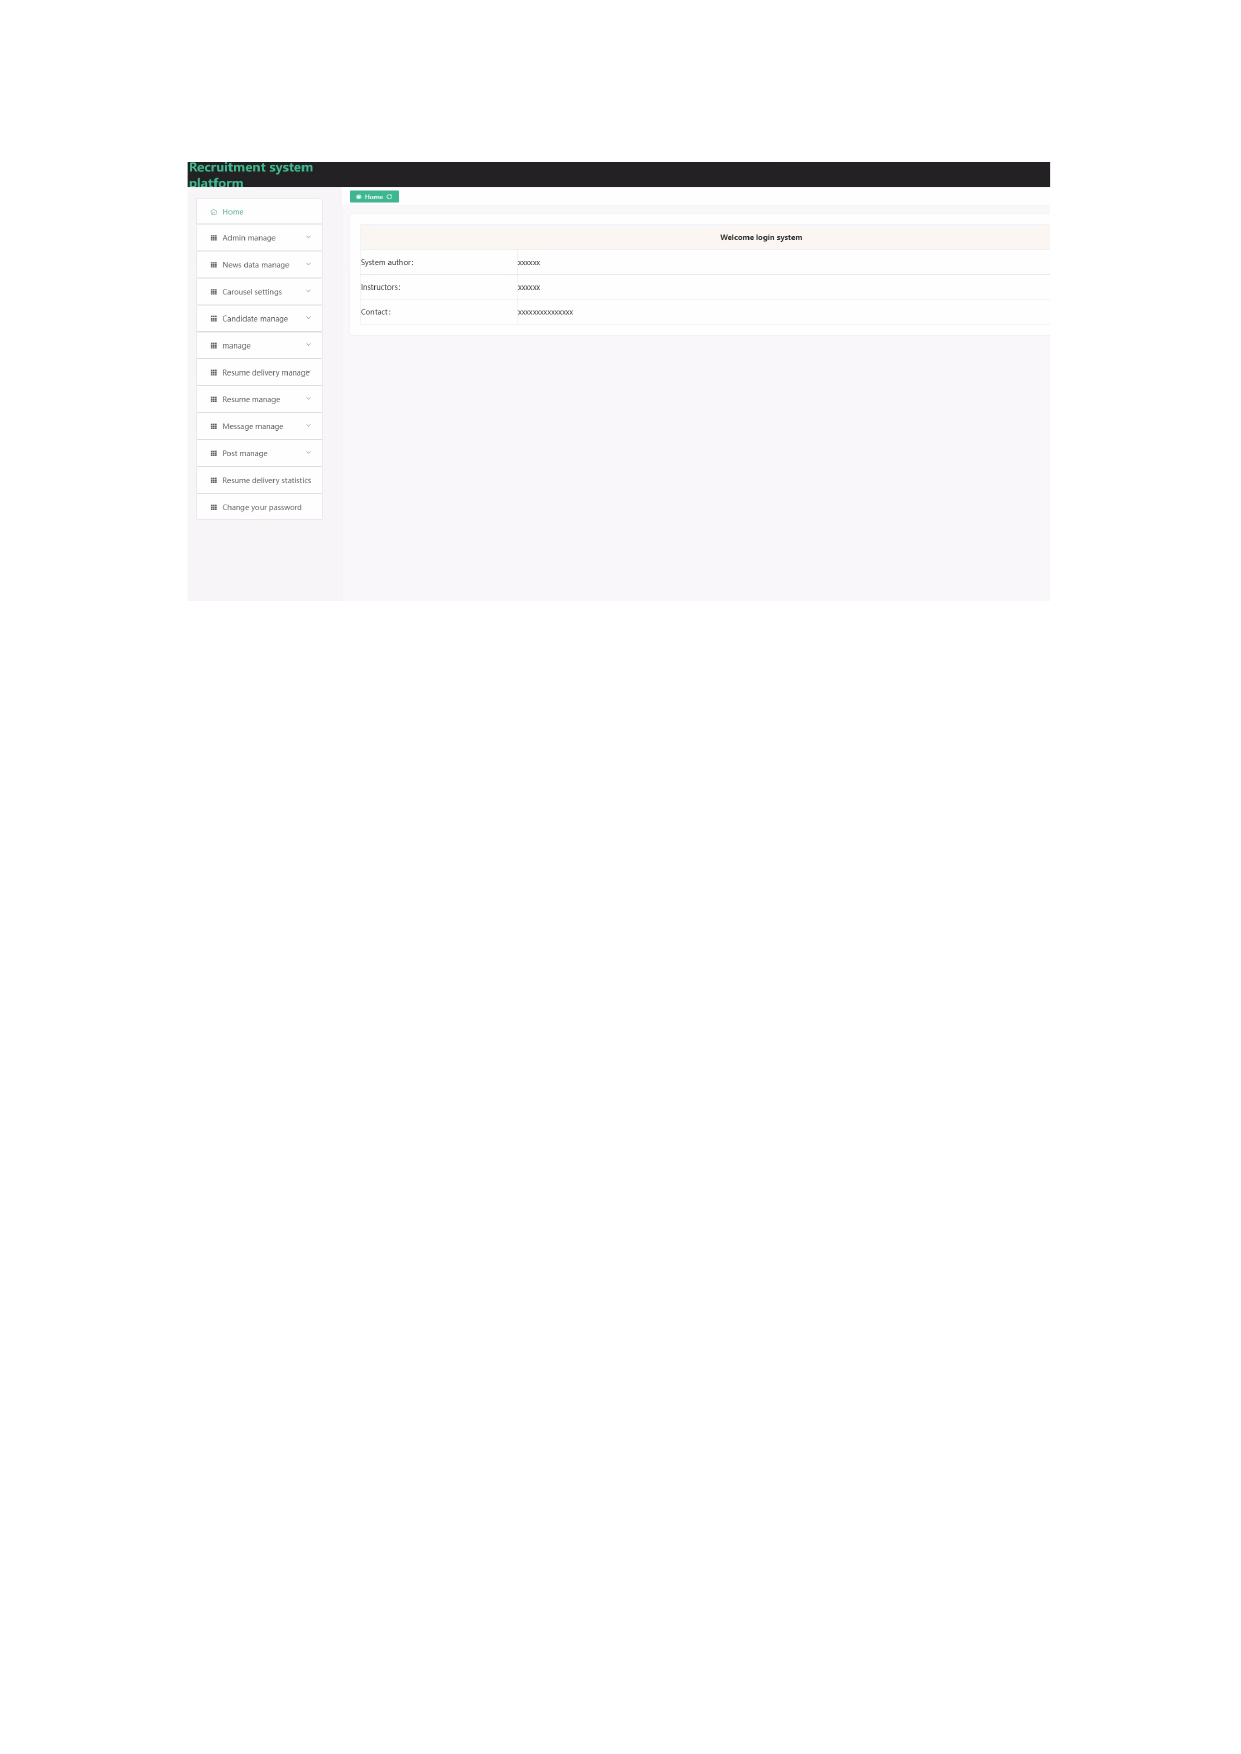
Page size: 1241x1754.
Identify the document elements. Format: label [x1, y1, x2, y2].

picture [187, 162, 1051, 601]
